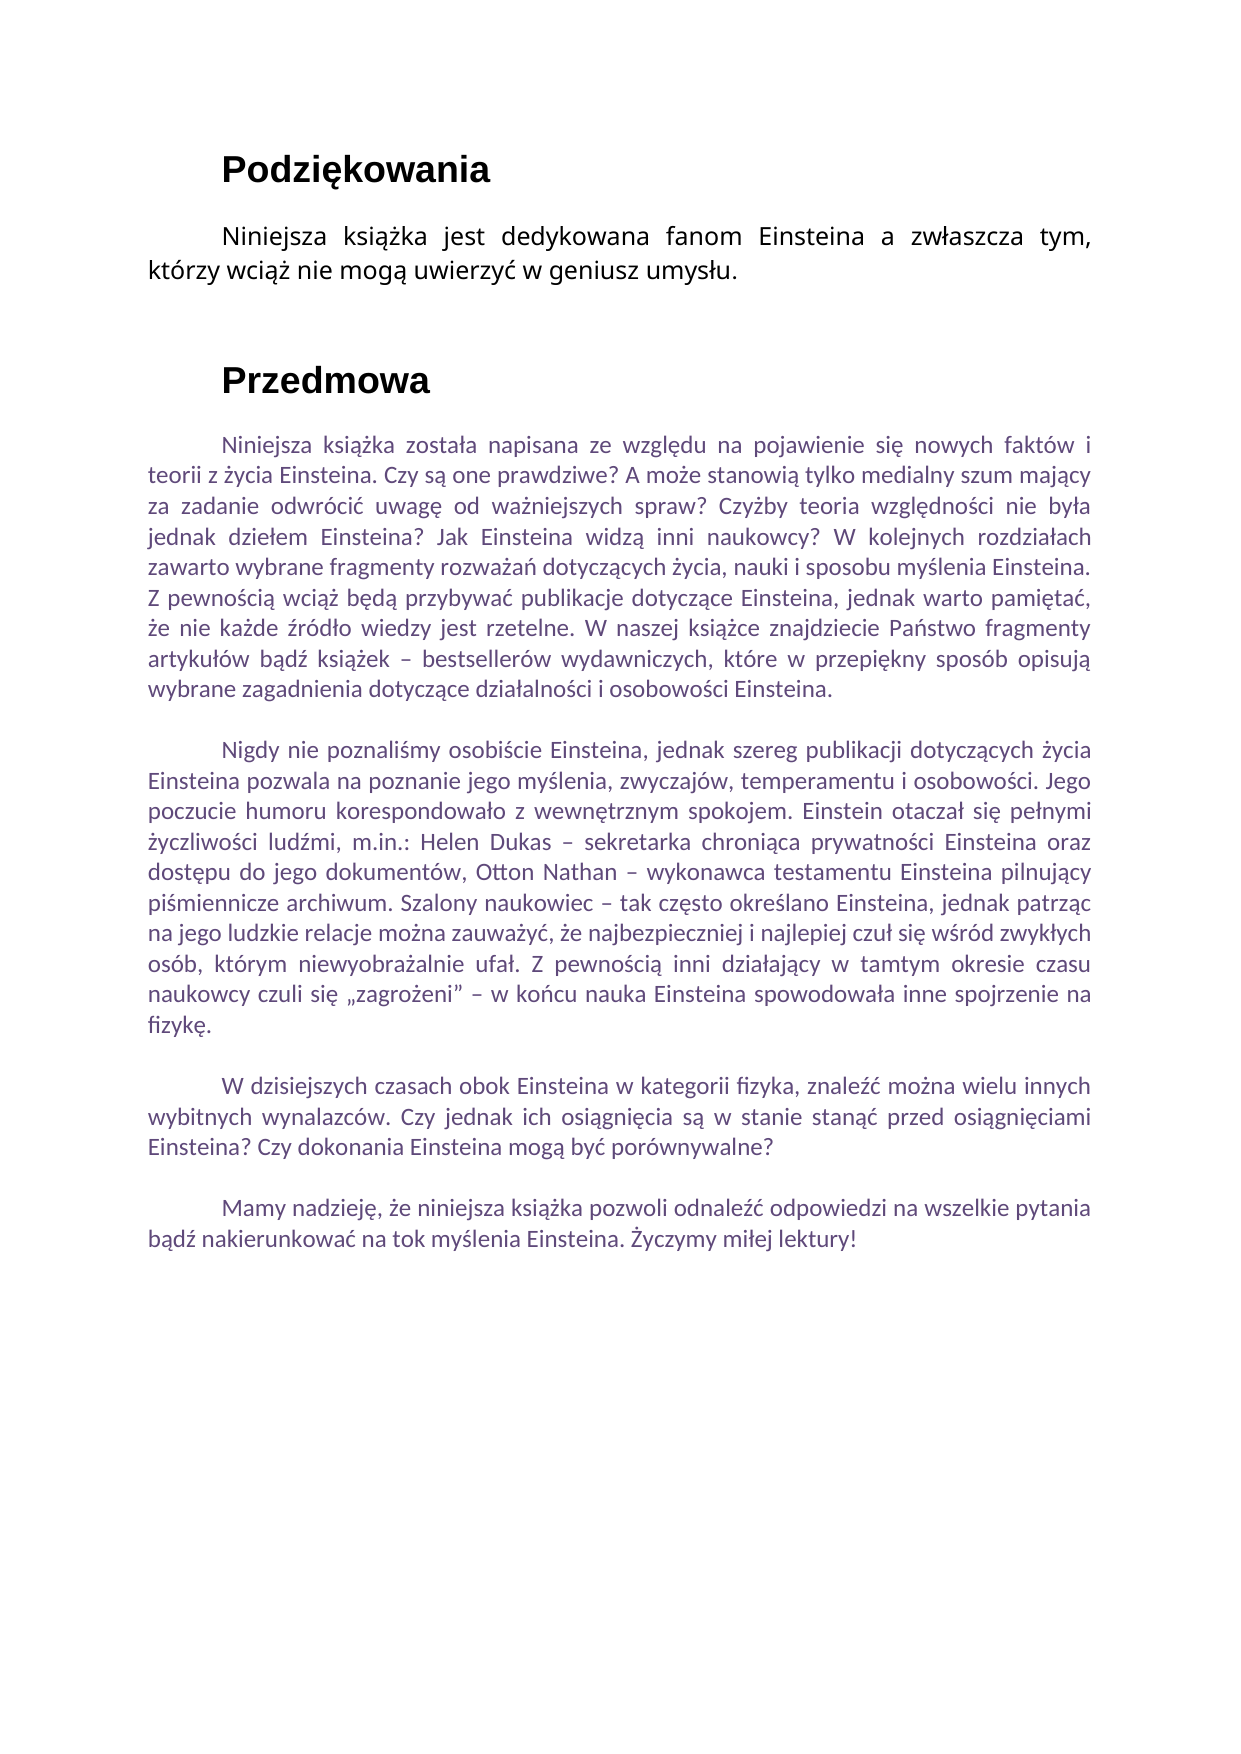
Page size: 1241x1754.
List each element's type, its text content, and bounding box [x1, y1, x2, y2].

text Niniejsza książka została napisana ze względu na pojawienie się nowych faktów i teorii z życia Einsteina. Czy są one prawdziwe? A może stanowią tylko medialny szum mający za zadanie odwrócić uwagę od ważniejszych spraw? Czyżby teoria względności nie była jednak dziełem Einsteina? Jak Einsteina widzą inni naukowcy? W kolejnych rozdziałach zawarto wybrane fragmenty rozważań dotyczących życia, nauki i sposobu myślenia Einsteina. Z pewnością wciąż będą przybywać publikacje dotyczące Einsteina, jednak warto pamiętać, że nie każde źródło wiedzy jest rzetelne. W naszej książce znajdziecie Państwo fragmenty artykułów bądź książek – bestsellerów wydawniczych, które w przepiękny sposób opisują wybrane zagadnienia dotyczące działalności i osobowości Einsteina. [148, 429, 1093, 704]
text Nigdy nie poznaliśmy osobiście Einsteina, jednak szereg publikacji dotyczących życia Einsteina pozwala na poznanie jego myślenia, zwyczajów, temperamentu i osobowości. Jego poczucie humoru korespondowało z wewnętrznym spokojem. Einstein otaczał się pełnymi życzliwości ludźmi, m.in.: Helen Dukas – sekretarka chroniąca prywatności Einsteina oraz dostępu do jego dokumentów, Otton Nathan – wykonawca testamentu Einsteina pilnujący piśmiennicze archiwum. Szalony naukowiec – tak często określano Einsteina, jednak patrząc na jego ludzkie relacje można zauważyć, że najbezpieczniej i najlepiej czuł się wśród zwykłych osób, którym niewyobrażalnie ufał. Z pewnością inni działający w tamtym okresie czasu naukowcy czuli się „zagrożeni” – w końcu nauka Einsteina spowodowała inne spojrzenie na fizykę. [148, 734, 1093, 1039]
text Mamy nadzieję, że niniejsza książka pozwoli odnaleźć odpowiedzi na wszelkie pytania bądź nakierunkować na tok myślenia Einsteina. Życzymy miłej lektury! [148, 1192, 1093, 1253]
text Podziękowania [148, 148, 1093, 191]
text Przedmowa [148, 358, 1093, 401]
text W dzisiejszych czasach obok Einsteina w kategorii fizyka, znaleźć można wielu innych wybitnych wynalazców. Czy jednak ich osiągnięcia są w stanie stanąć przed osiągnięciami Einsteina? Czy dokonania Einsteina mogą być porównywalne? [148, 1070, 1093, 1162]
text Niniejsza książka jest dedykowana fanom Einsteina a zwłaszcza tym, którzy wciąż nie mogą uwierzyć w geniusz umysłu. [148, 219, 1093, 287]
